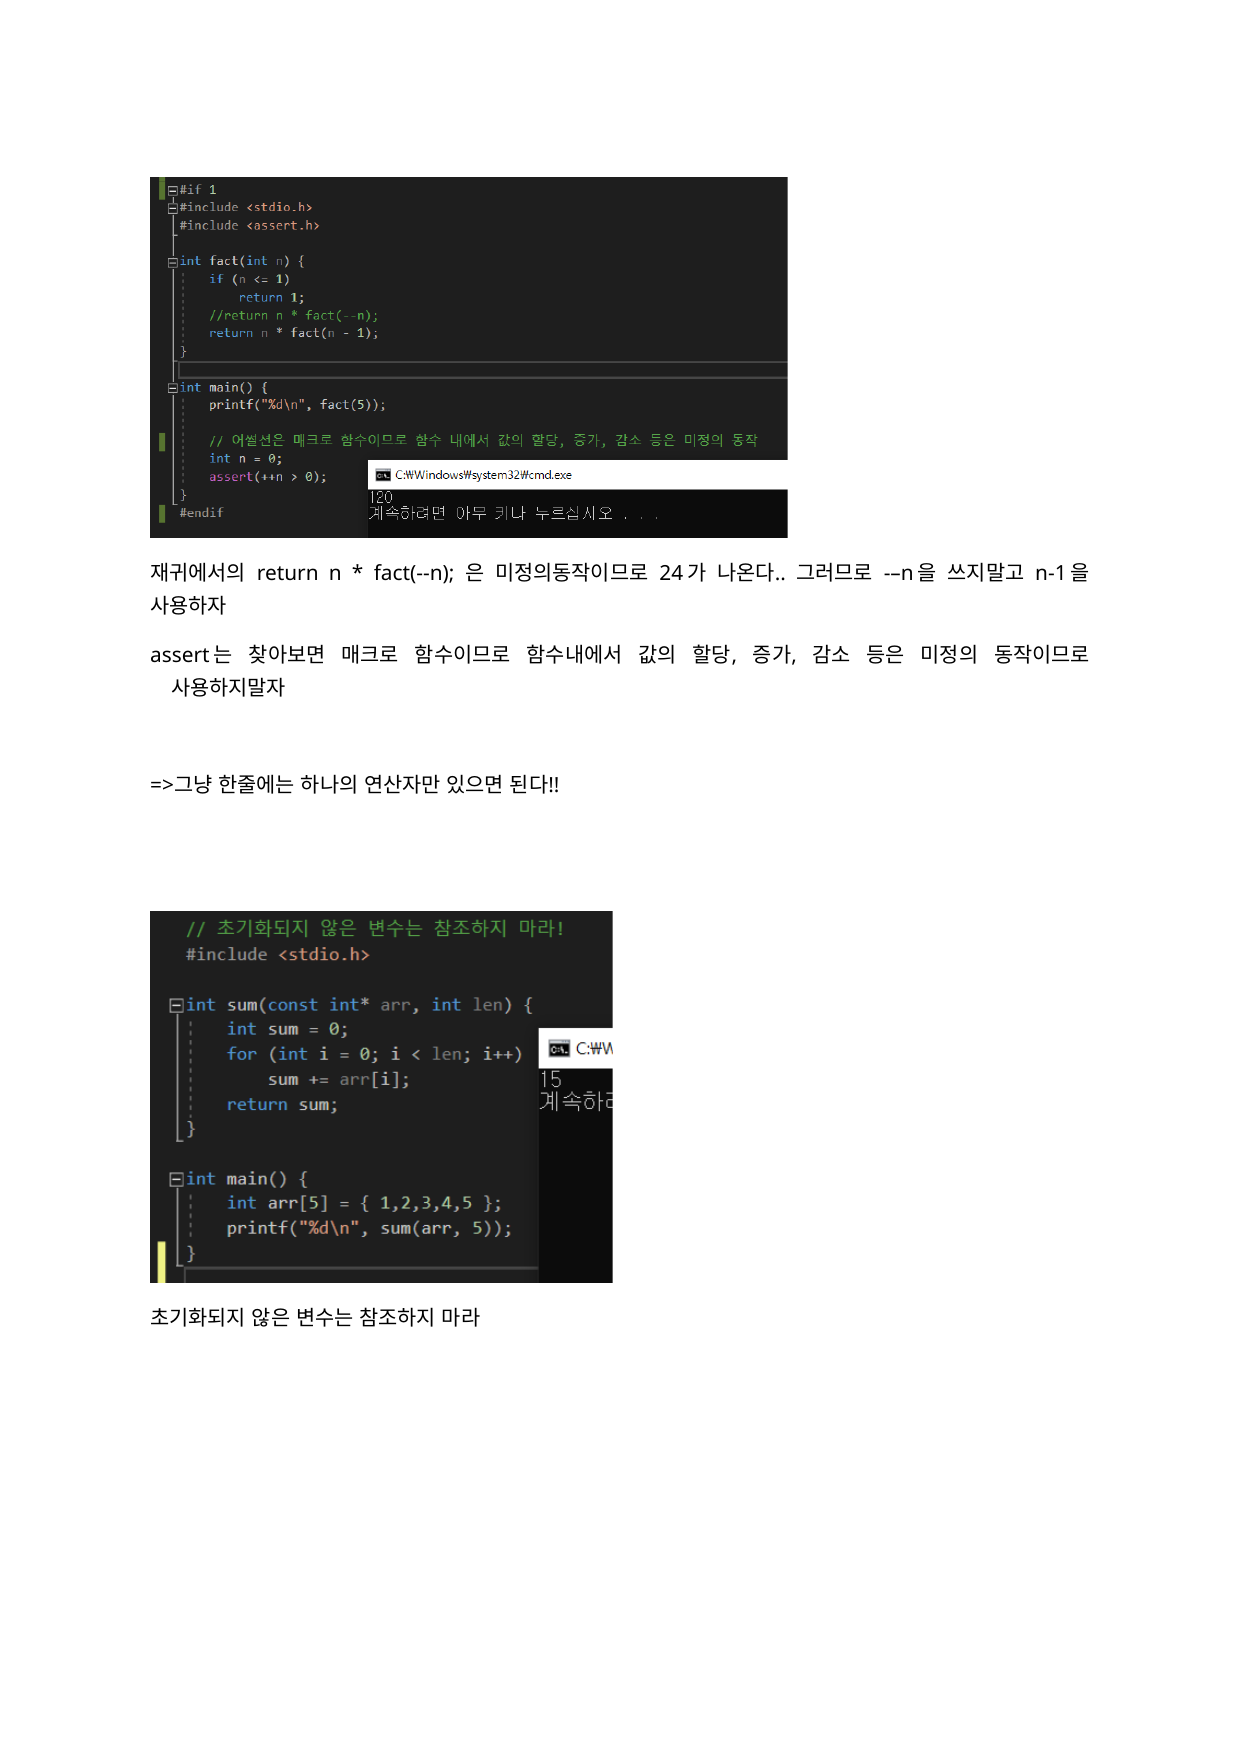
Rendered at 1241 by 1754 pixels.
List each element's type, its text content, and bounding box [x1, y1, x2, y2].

text =>그냥 한줄에는 하나의 연산자만 있으면 된다!! [150, 768, 1090, 798]
text assert는 찾아보면 매크로 함수이므로 함수내에서 값의 할당, 증가, 감소 등은 미정의 동작이므로 사용하지말자 [150, 639, 1090, 702]
text 초기화되지 않은 변수는 참조하지 마라 [150, 1302, 1090, 1332]
picture [150, 177, 788, 538]
picture [150, 911, 613, 1283]
text 재귀에서의 return n * fact(--n); 은 미정의동작이므로 24가 나온다.. 그러므로 -–n을 쓰지말고 n-1을 사용하자 [150, 557, 1090, 619]
